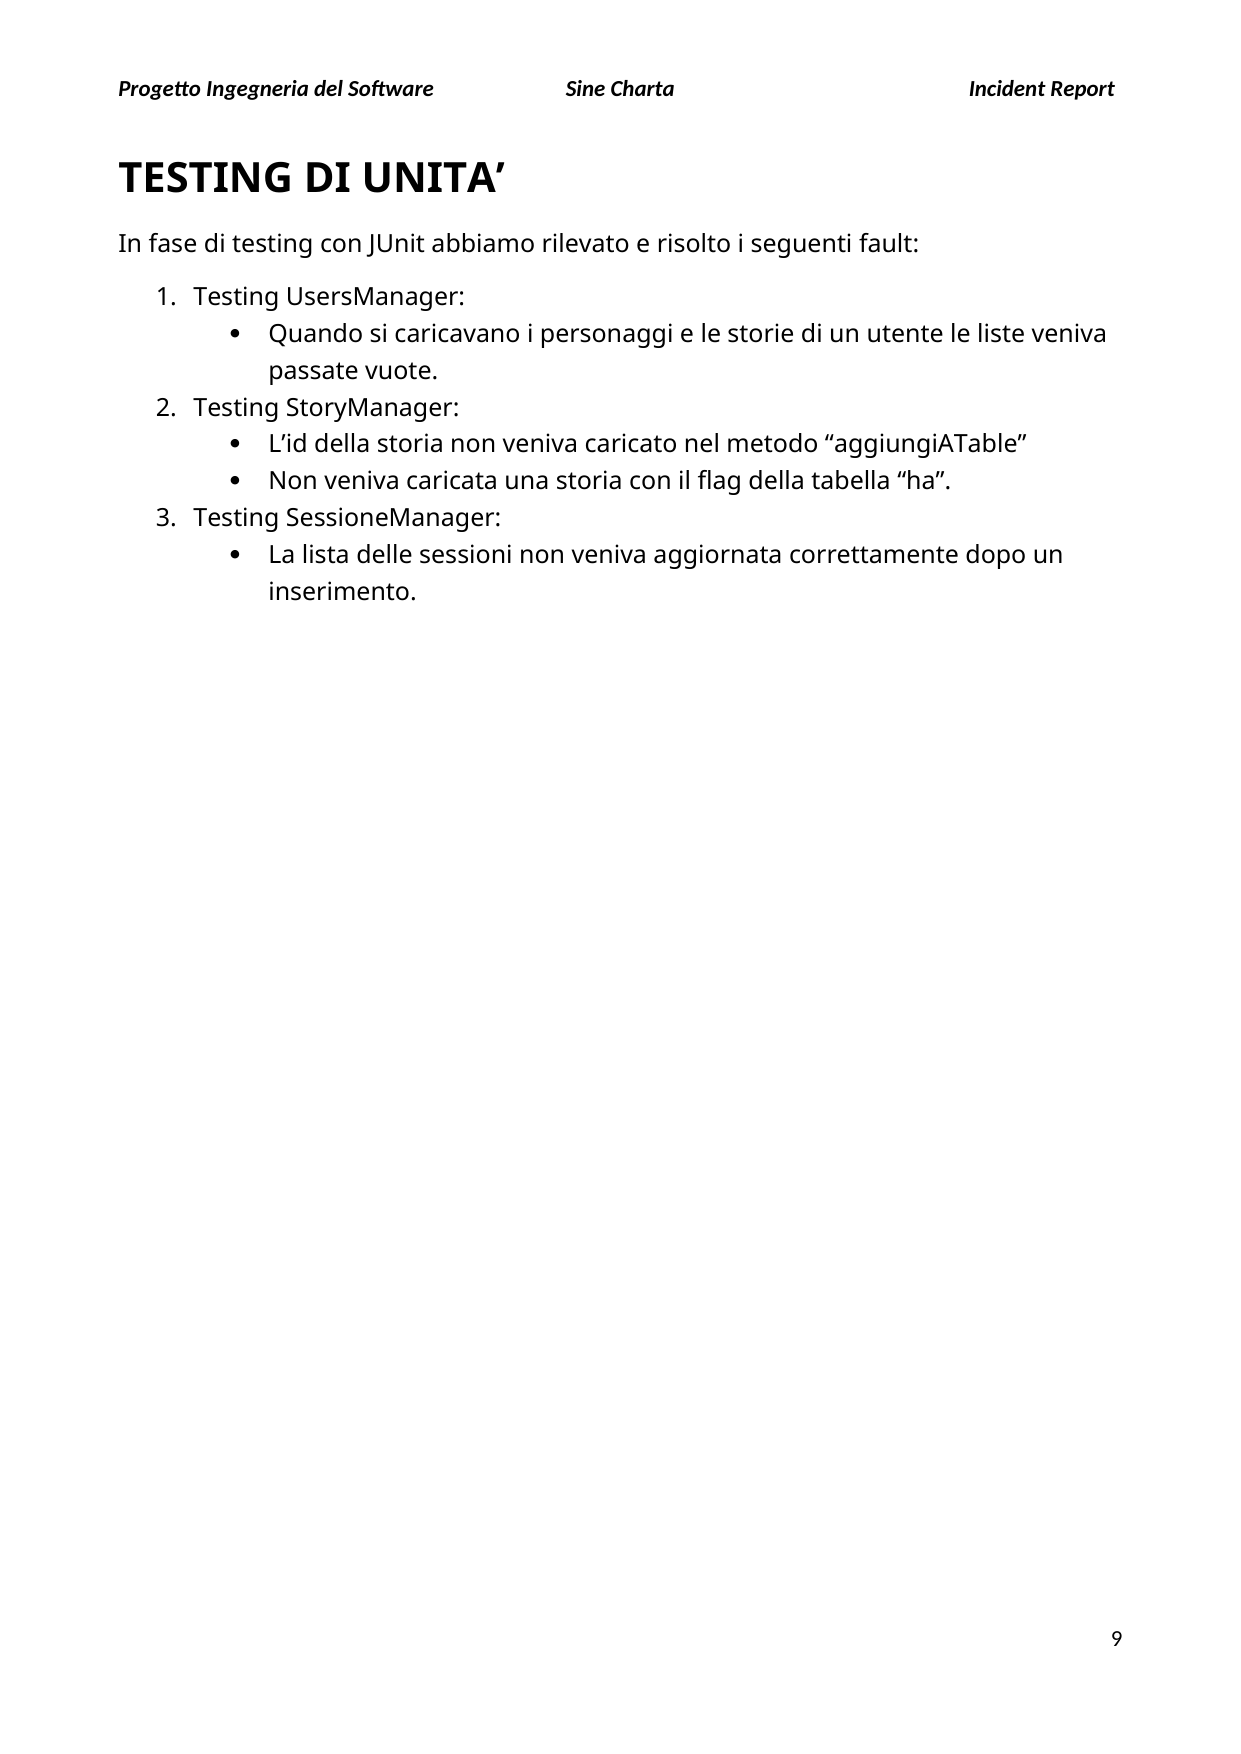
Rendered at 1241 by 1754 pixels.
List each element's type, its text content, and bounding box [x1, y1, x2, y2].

list Quando si caricavano i personaggi e le storie di un utente le liste veniva passate vuote. [231, 316, 1122, 387]
list Testing UsersManager: [156, 279, 1122, 313]
list Non veniva caricata una storia con il flag della tabella “ha”. [231, 463, 1122, 497]
list L’id della storia non veniva caricato nel metodo “aggiungiATable” [231, 426, 1122, 460]
list Testing StoryManager: [156, 389, 1122, 423]
list La lista delle sessioni non veniva aggiornata correttamente dopo un inserimento. [231, 536, 1122, 607]
text In fase di testing con JUnit abbiamo rilevato e risolto i seguenti fault: [118, 226, 1122, 259]
list Testing SessioneManager: [156, 499, 1122, 534]
text TESTING DI UNITA’ [118, 148, 1122, 204]
